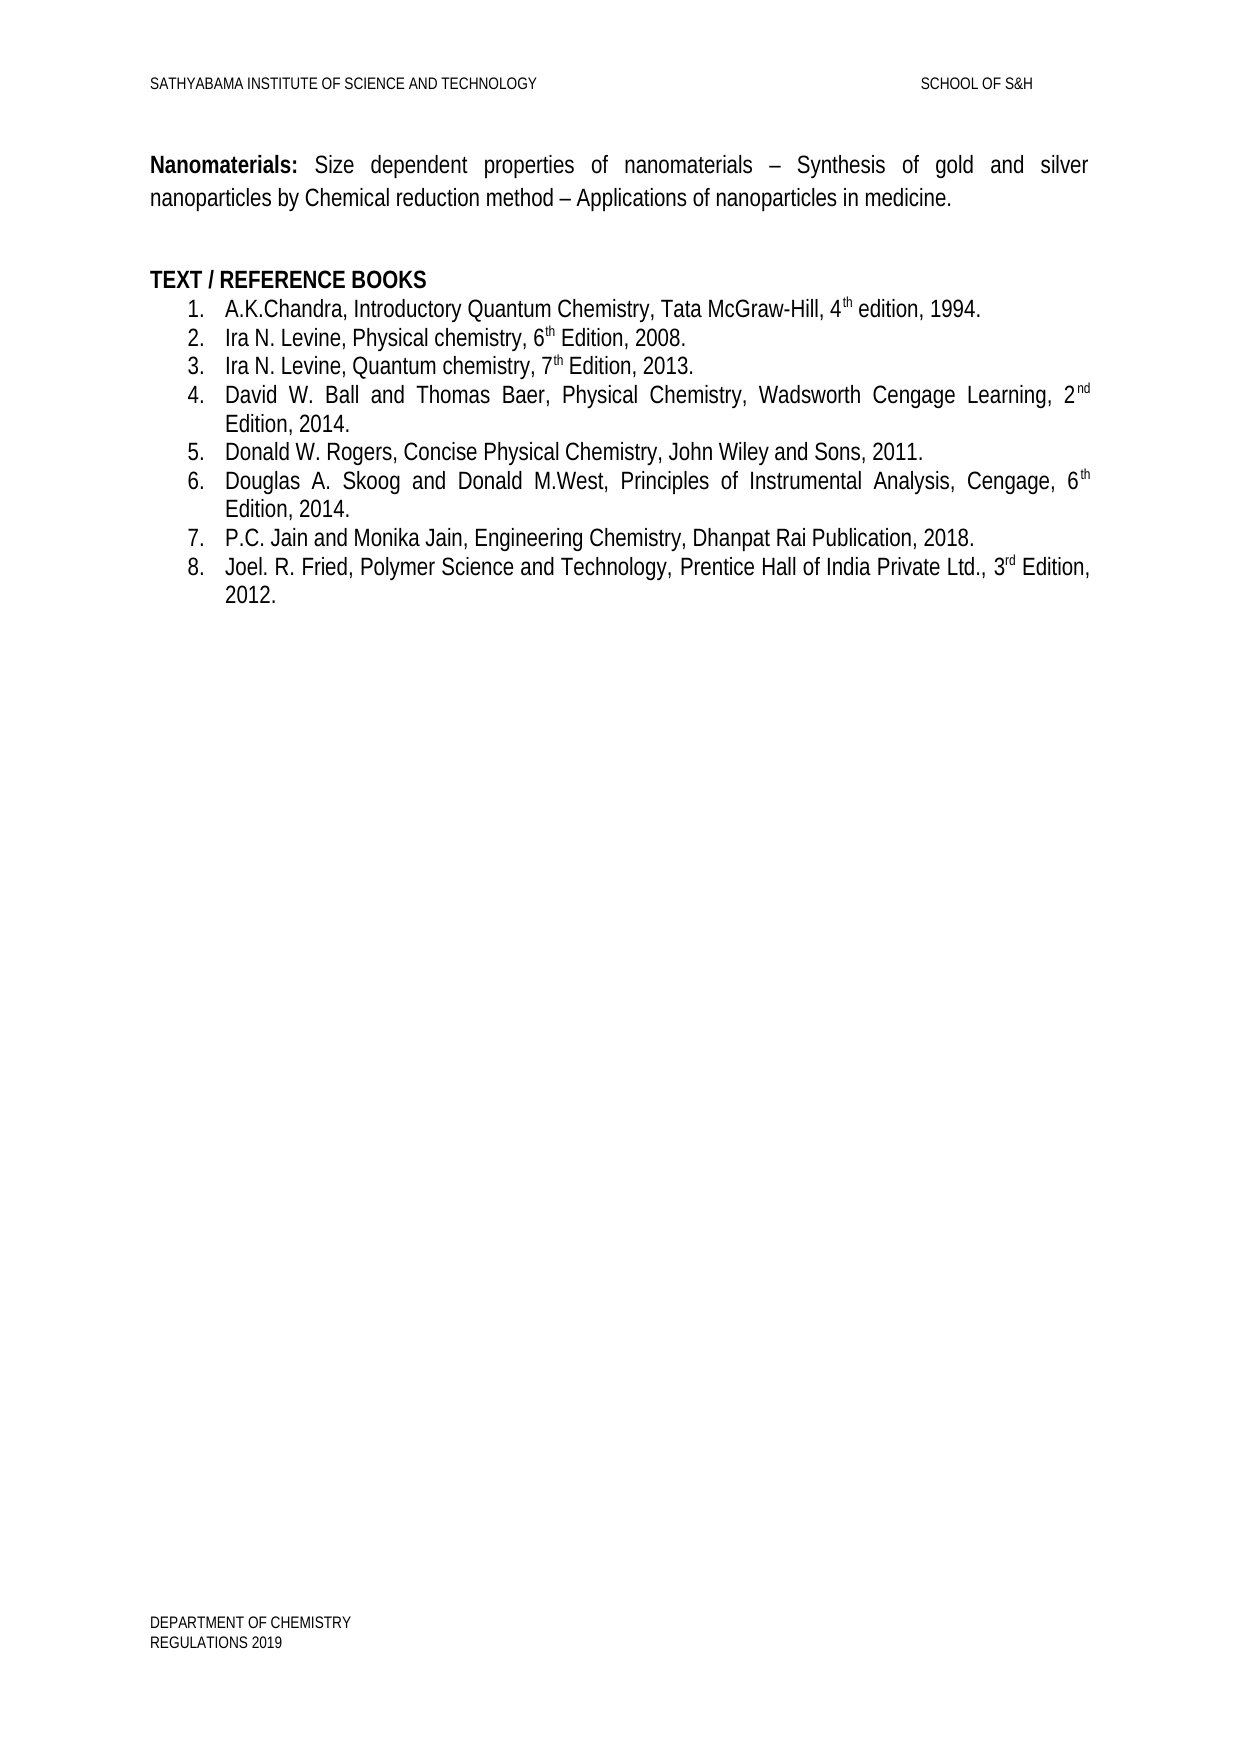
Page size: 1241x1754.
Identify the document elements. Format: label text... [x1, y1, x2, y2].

list Joel. R. Fried, Polymer Science and Technology, Prentice Hall of India Private Ltd., 3rd Edition, 2012. [187, 552, 1090, 609]
list Douglas A. Skoog and Donald M.West, Principles of Instrumental Analysis, Cengage, 6th Edition, 2014. [187, 466, 1090, 523]
text TEXT / REFERENCE BOOKS [150, 265, 1090, 294]
list David W. Ball and Thomas Baer, Physical Chemistry, Wadsworth Cengage Learning, 2nd Edition, 2014. [187, 380, 1090, 437]
list P.C. Jain and Monika Jain, Engineering Chemistry, Dhanpat Rai Publication, 2018. [187, 523, 1090, 552]
list Ira N. Levine, Quantum chemistry, 7th Edition, 2013. [187, 351, 1090, 380]
text Nanomaterials: Size dependent properties of nanomaterials – Synthesis of gold and silver nanoparticles by Chemical reduction method – Applications of nanoparticles in medicine. [150, 150, 1090, 212]
list A.K.Chandra, Introductory Quantum Chemistry, Tata McGraw-Hill, 4th edition, 1994. [187, 294, 1090, 323]
list Ira N. Levine, Physical chemistry, 6th Edition, 2008. [187, 323, 1090, 351]
list Donald W. Rogers, Concise Physical Chemistry, John Wiley and Sons, 2011. [187, 437, 1090, 466]
